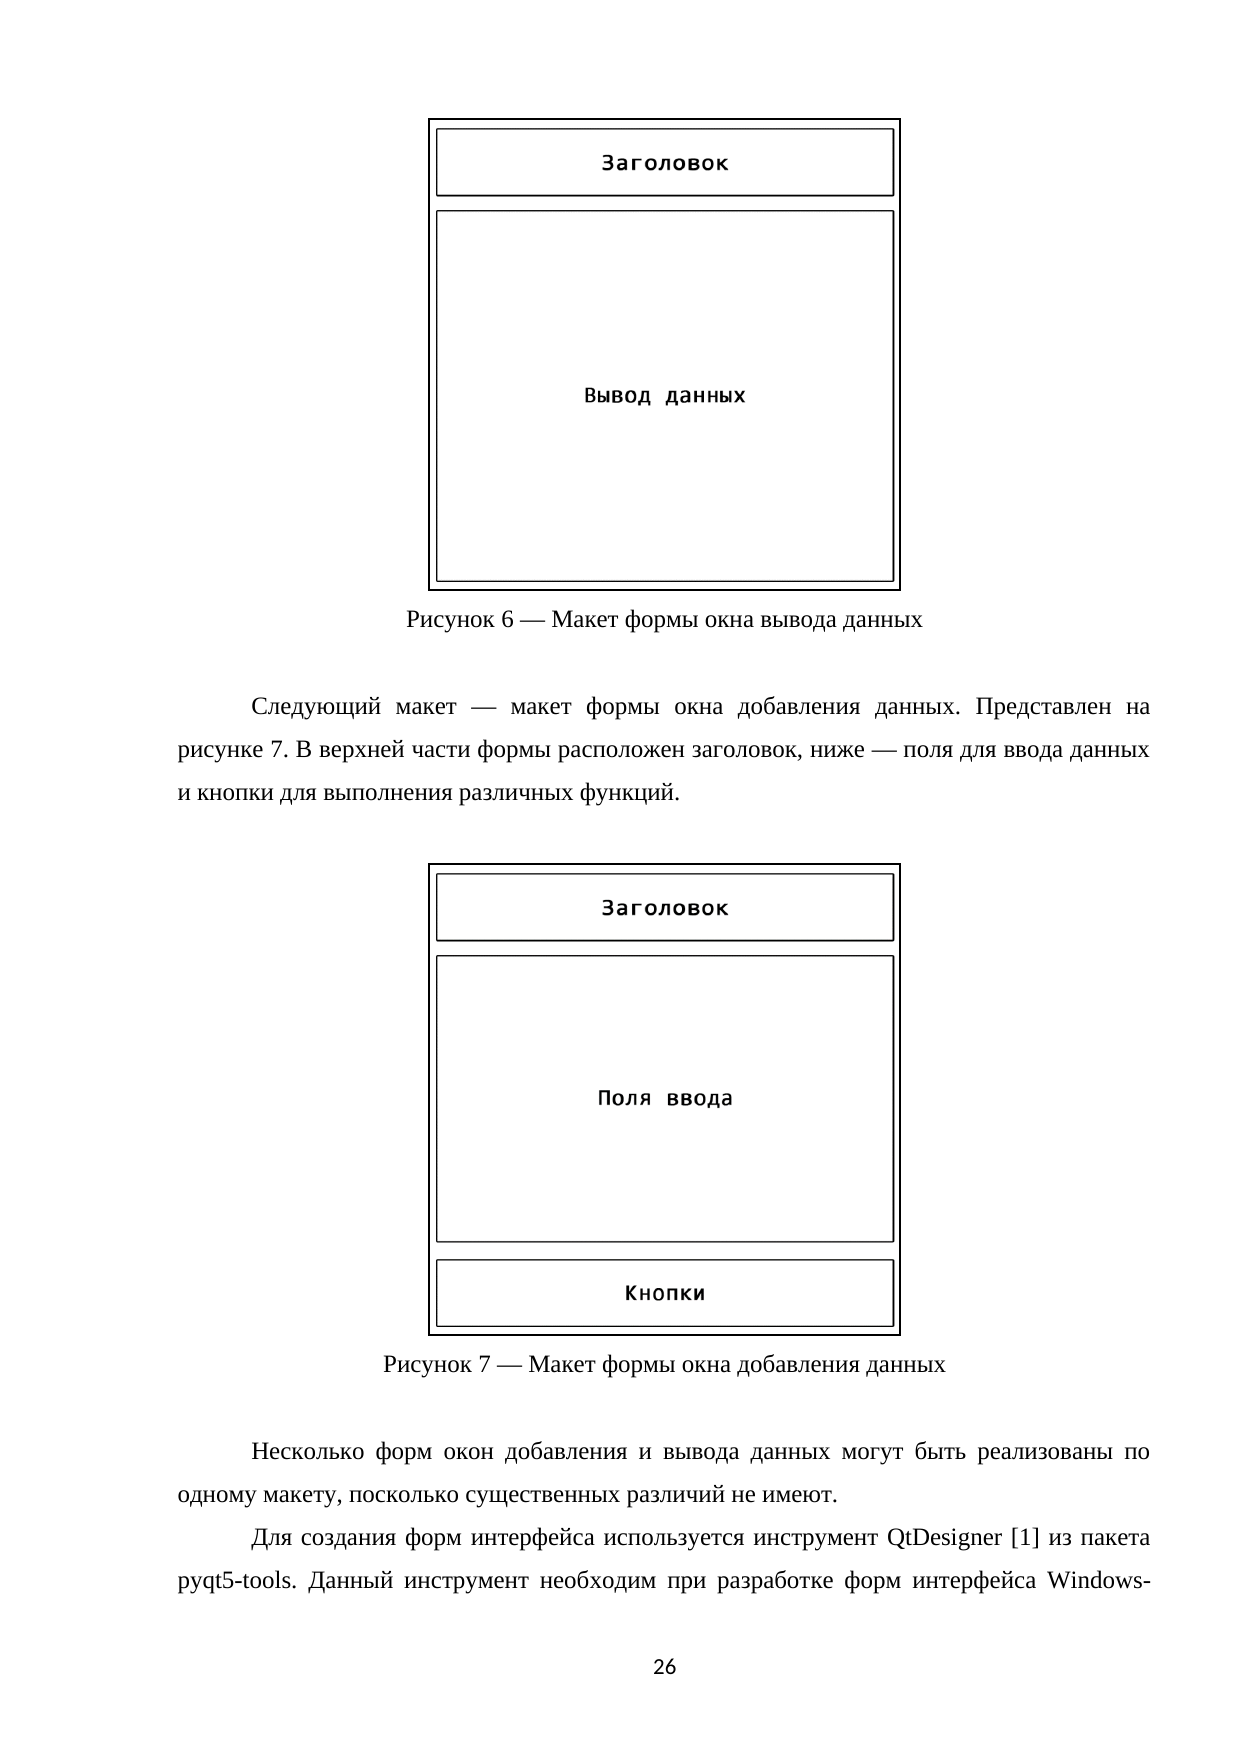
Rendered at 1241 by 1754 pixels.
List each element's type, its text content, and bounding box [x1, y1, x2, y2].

text Следующий макет — макет формы окна добавления данных. Представлен на рисунке 7. В верхней части формы расположен заголовок, ниже — поля для ввода данных и кнопки для выполнения различных функций. [177, 691, 1152, 806]
text Рисунок 6 — Макет формы окна вывода данных [177, 604, 1152, 633]
text Рисунок 7 — Макет формы окна добавления данных [177, 1349, 1152, 1378]
picture [430, 120, 899, 589]
text Несколько форм окон добавления и вывода данных могут быть реализованы по одному макету, посколько существенных различий не имеют. [177, 1436, 1152, 1508]
picture [430, 865, 899, 1334]
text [177, 1522, 1152, 1594]
